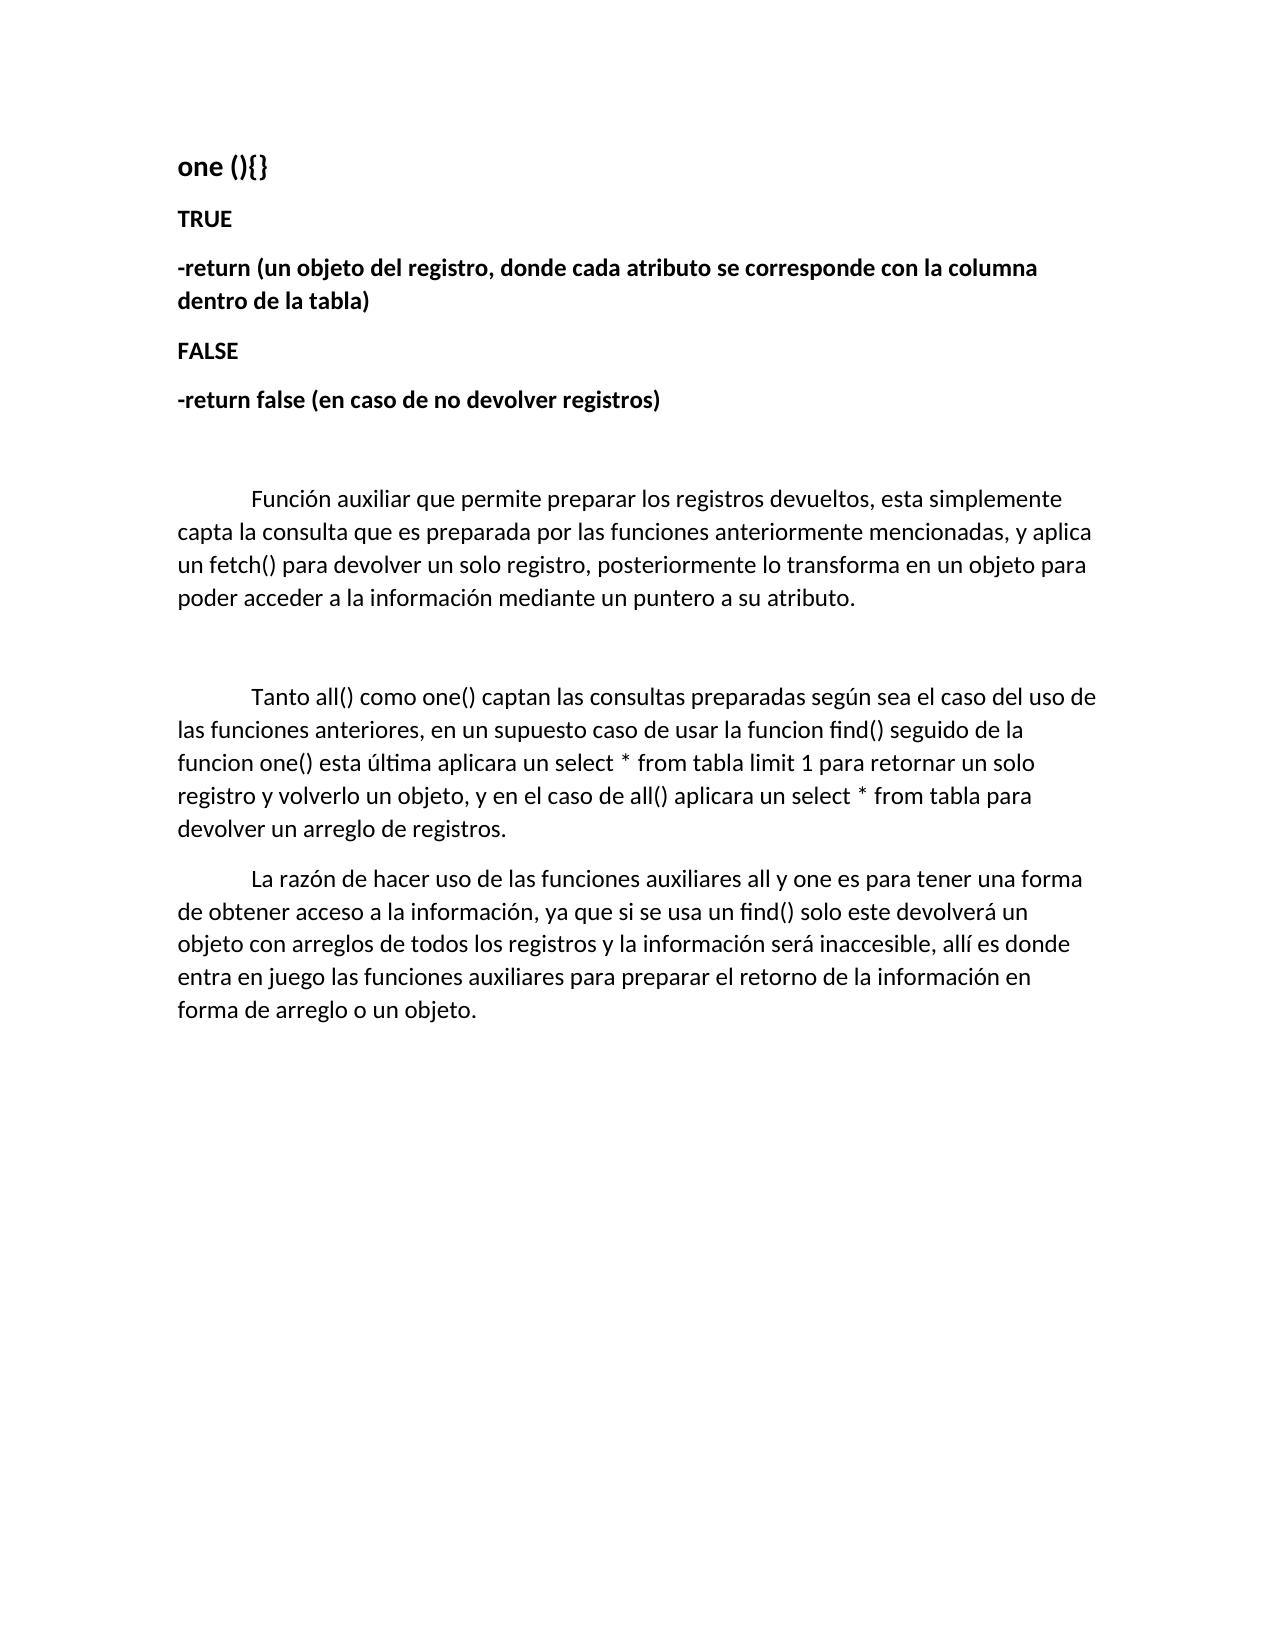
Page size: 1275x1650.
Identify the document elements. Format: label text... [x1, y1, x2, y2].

text TRUE [177, 203, 1098, 233]
text FALSE [177, 335, 1098, 365]
text Tanto all() como one() captan las consultas preparadas según sea el caso del uso de las funciones anteriores, en un supuesto caso de usar la funcion find() seguido de la funcion one() esta última aplicara un select * from tabla limit 1 para retornar un solo registro y volverlo un objeto, y en el caso de all() aplicara un select * from tabla para devolver un arreglo de registros. [177, 681, 1098, 844]
text La razón de hacer uso de las funciones auxiliares all y one es para tener una forma de obtener acceso a la información, ya que si se usa un find() solo este devolverá un objeto con arreglos de todos los registros y la información será inaccesible, allí es donde entra en juego las funciones auxiliares para preparar el retorno de la información en forma de arreglo o un objeto. [177, 863, 1098, 1025]
text Función auxiliar que permite preparar los registros devueltos, esta simplemente capta la consulta que es preparada por las funciones anteriormente mencionadas, y aplica un fetch() para devolver un solo registro, posteriormente lo transforma en un objeto para poder acceder a la información mediante un puntero a su atributo. [177, 483, 1098, 613]
text -return (un objeto del registro, donde cada atributo se corresponde con la columna dentro de la tabla) [177, 252, 1098, 316]
text -return false (en caso de no devolver registros) [177, 384, 1098, 415]
text one (){} [177, 148, 1098, 183]
